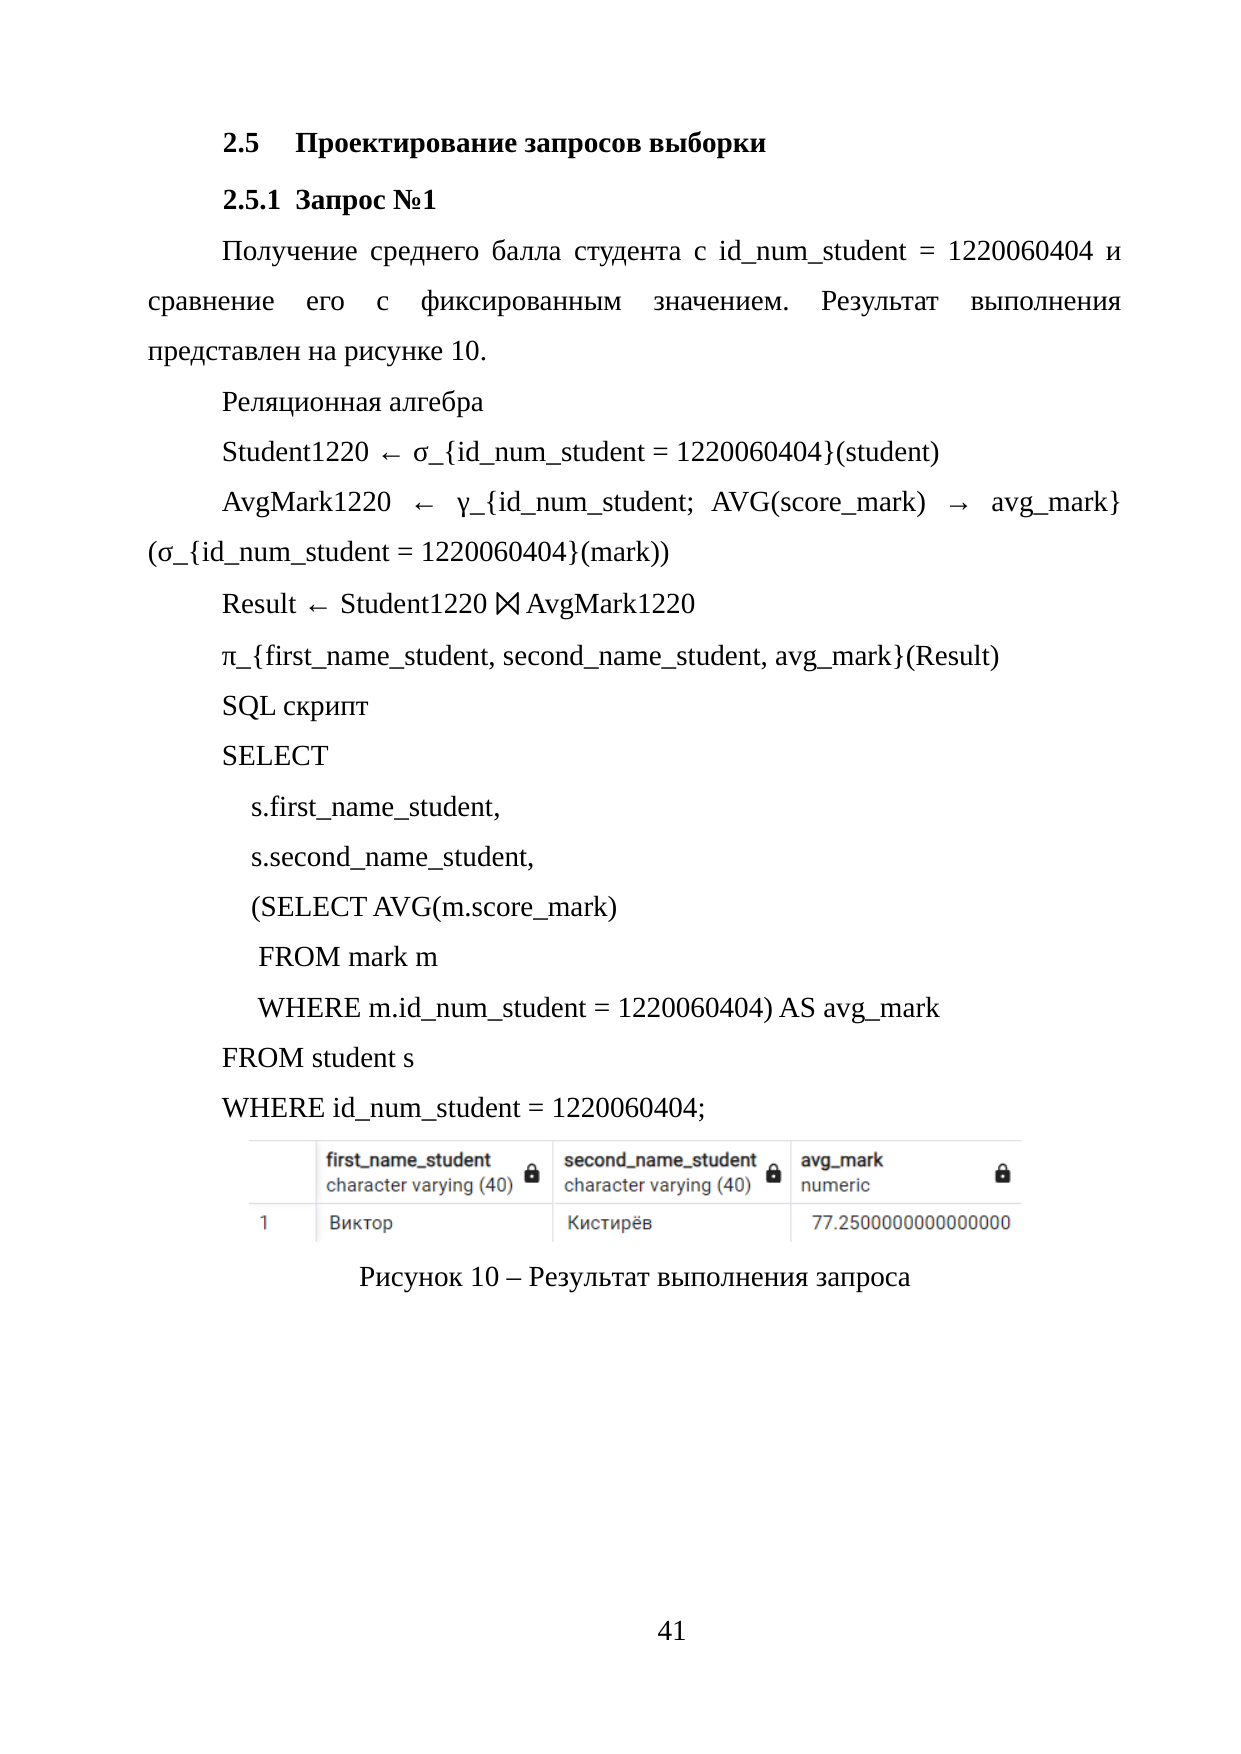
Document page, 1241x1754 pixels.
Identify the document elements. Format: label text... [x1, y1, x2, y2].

subtitle Запрос №1 [148, 182, 1122, 216]
text SELECT [148, 738, 1122, 772]
text Result ← Student1220 ⨝ AvgMark1220 [148, 585, 1122, 620]
text WHERE m.id_num_student = 1220060404) AS avg_mark [148, 990, 1122, 1023]
text π_{first_name_student, second_name_student, avg_mark}(Result) [148, 638, 1122, 671]
text Получение среднего балла студента с id_num_student = 1220060404 и сравнение его с фиксированным значением. Результат выполнения представлен на рисунке 10. [148, 233, 1122, 367]
text Student1220 ← σ_{id_num_student = 1220060404}(student) [148, 434, 1122, 467]
text (SELECT AVG(m.score_mark) [148, 889, 1122, 923]
text SQL скрипт [148, 688, 1122, 722]
text FROM mark m [148, 939, 1122, 973]
text Реляционная алгебра [148, 384, 1122, 417]
text Рисунок 10 – Результат выполнения запроса [148, 1259, 1122, 1292]
text WHERE id_num_student = 1220060404; [148, 1091, 1122, 1124]
text s.second_name_student, [148, 839, 1122, 872]
text AvgMark1220 ← γ_{id_num_student; AVG(score_mark) → avg_mark}(σ_{id_num_student = 1220060404}(mark)) [148, 484, 1122, 568]
picture [248, 1140, 1022, 1242]
subtitle Проектирование запросов выборки [148, 125, 1122, 159]
text s.first_name_student, [148, 789, 1122, 822]
text FROM student s [148, 1040, 1122, 1074]
